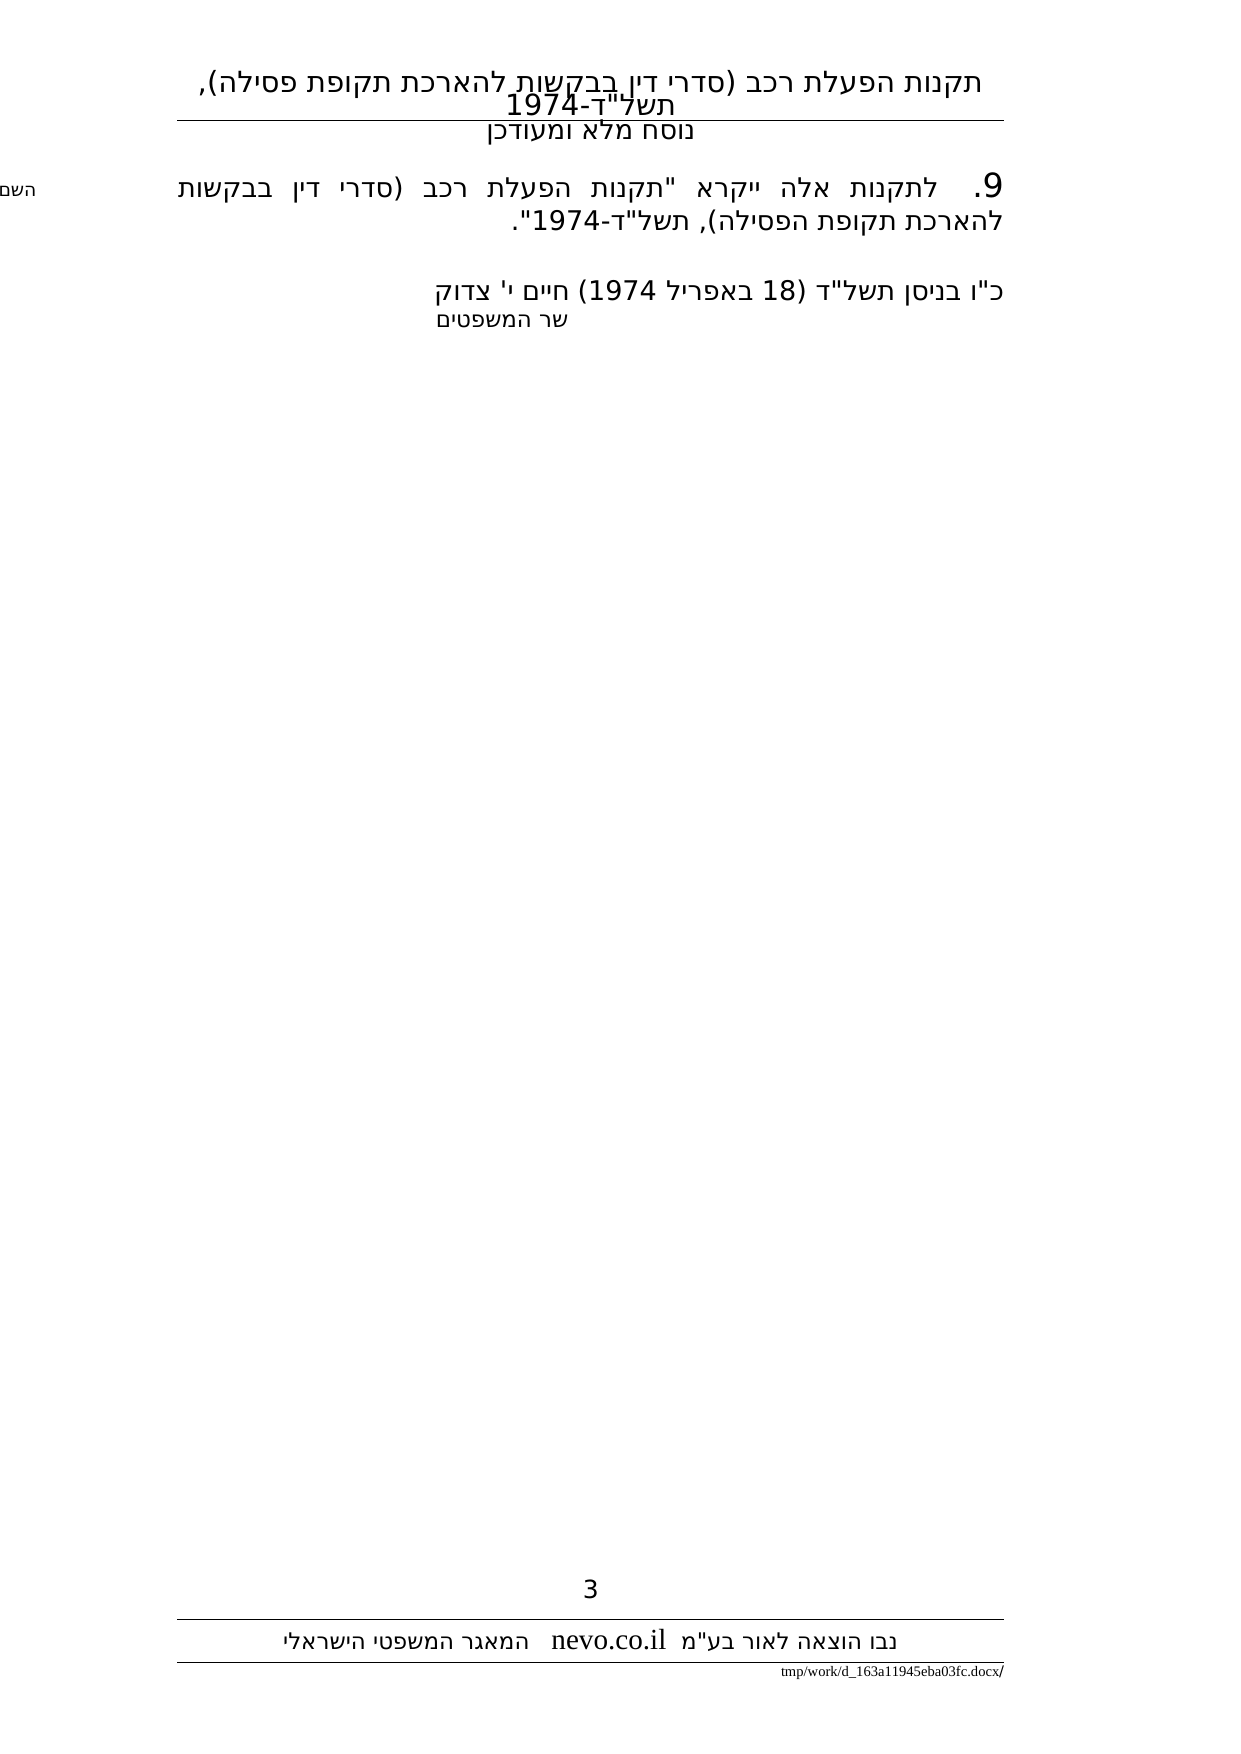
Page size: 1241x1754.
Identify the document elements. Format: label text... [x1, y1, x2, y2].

text כ"ו בניסן תשל"ד (18 באפריל 1974) חיים י' צדוק [177, 275, 1004, 306]
text שר המשפטים [177, 306, 1004, 333]
text 9. לתקנות אלה ייקרא "תקנות הפעלת רכב (סדרי דין בבקשות להארכת תקופת הפסילה), תשל"ד-1974". [177, 167, 1004, 237]
